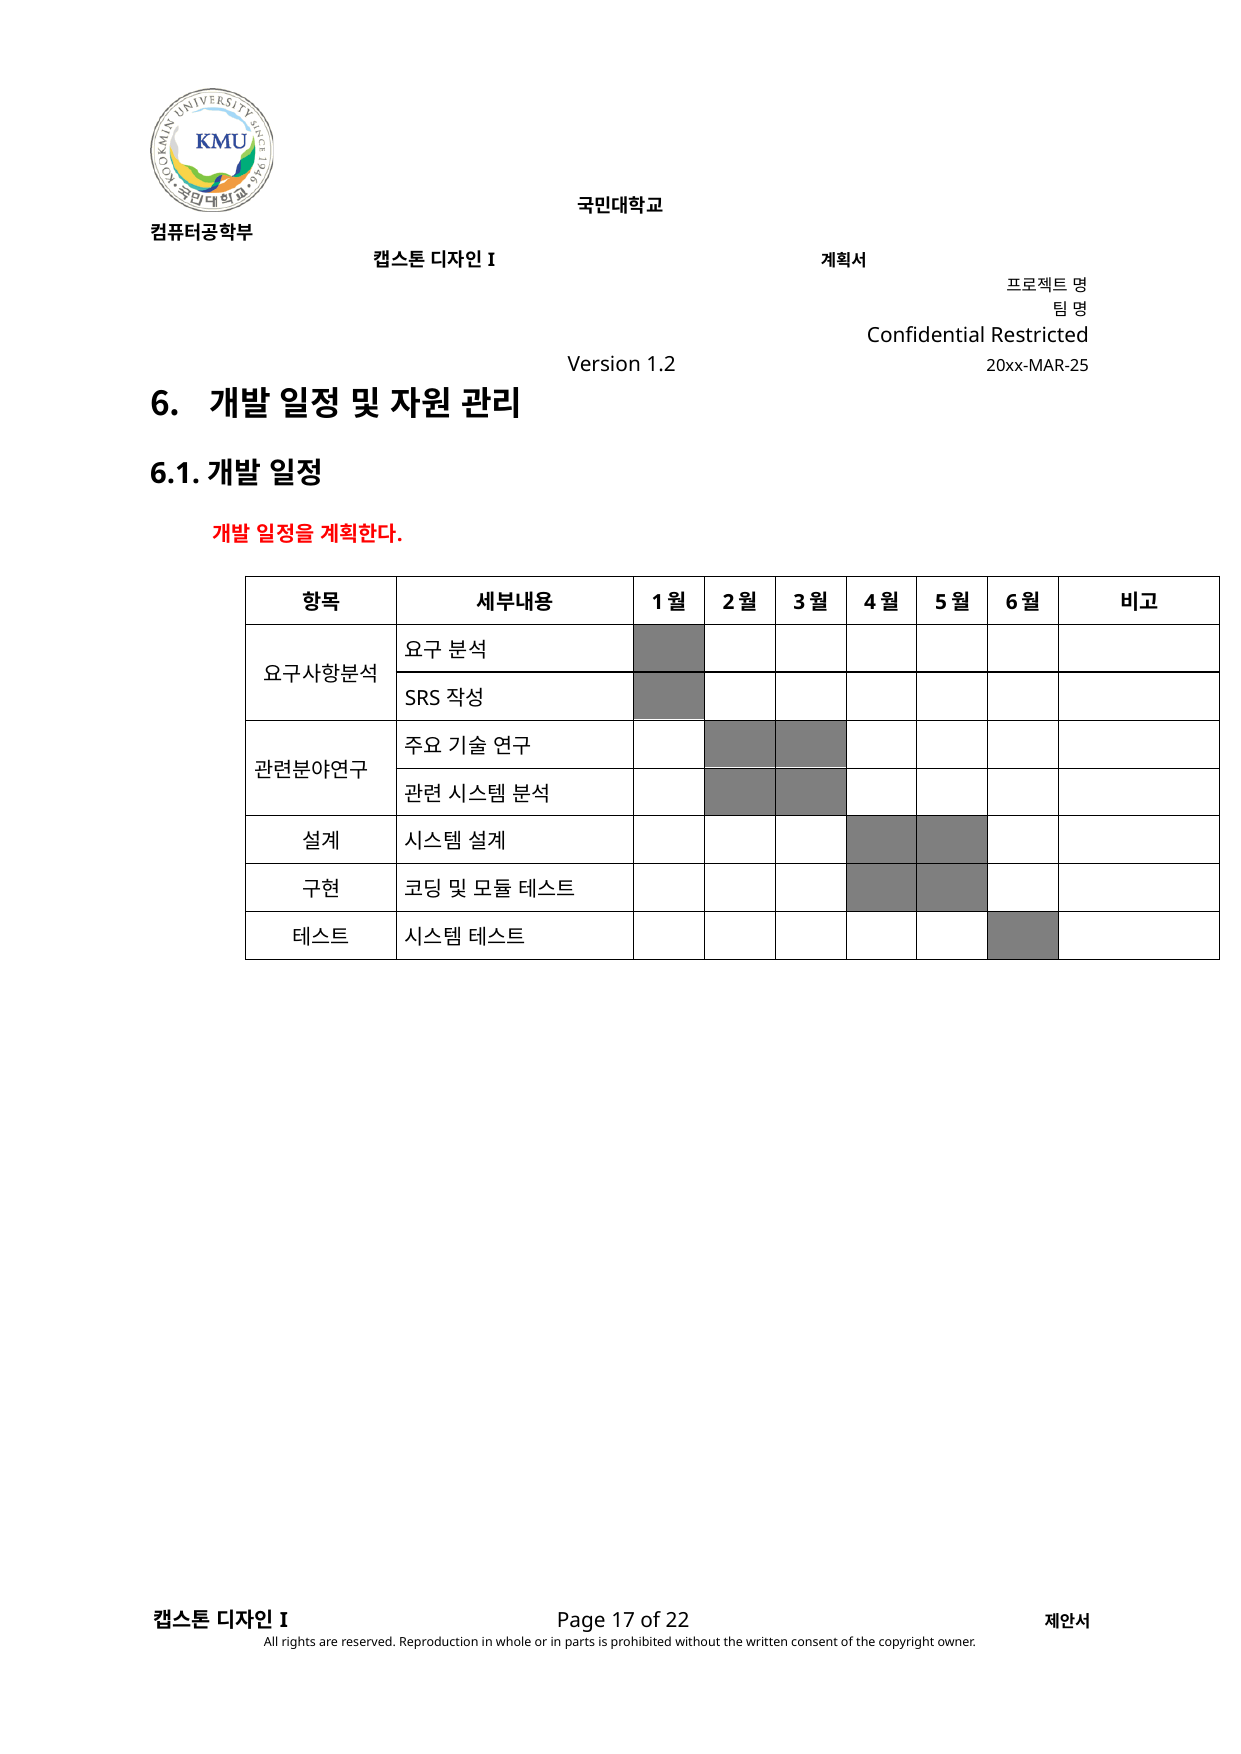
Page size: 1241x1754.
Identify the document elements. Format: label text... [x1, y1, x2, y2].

table_cell [705, 912, 775, 959]
table_cell [847, 673, 916, 719]
table_cell [634, 769, 704, 815]
table_cell [705, 625, 775, 671]
table_cell [1059, 625, 1219, 671]
table_cell [917, 769, 987, 815]
table_cell [1059, 673, 1219, 719]
table_cell [988, 673, 1058, 719]
table_header 4월 [847, 577, 916, 623]
table_cell [634, 673, 704, 719]
table_cell [847, 625, 916, 671]
table_cell 시스템 테스트 [397, 912, 633, 959]
table_cell 관련분야연구 [246, 721, 396, 815]
table_cell 설계 [246, 816, 396, 863]
table_cell [917, 673, 987, 719]
table_cell 요구 분석 [397, 625, 633, 671]
table_header 1월 [634, 577, 704, 623]
subtitle 개발 일정 [150, 449, 1046, 492]
table_cell [705, 864, 775, 911]
text 개발 일정을 계획한다. [212, 517, 1090, 547]
subtitle 개발 일정 및 자원 관리 [150, 377, 1090, 425]
table_header 세부내용 [397, 577, 633, 623]
table_header 항목 [246, 577, 396, 623]
table_cell [917, 912, 987, 959]
table_cell [917, 816, 987, 863]
table_cell [1059, 769, 1219, 815]
table_cell [988, 721, 1058, 767]
table_cell [917, 721, 987, 767]
table_cell [776, 816, 846, 863]
table_cell 구현 [246, 864, 396, 911]
table_cell [776, 721, 846, 767]
table_cell 요구사항분석 [246, 625, 396, 719]
table_cell [1059, 721, 1219, 767]
table_cell [1059, 864, 1219, 911]
table_cell [634, 864, 704, 911]
table_cell [847, 769, 916, 815]
table_header 비고 [1059, 577, 1219, 623]
table_cell [705, 816, 775, 863]
table_cell [988, 769, 1058, 815]
table_cell [776, 864, 846, 911]
table_header 2월 [705, 577, 775, 623]
table_cell SRS 작성 [397, 673, 633, 719]
table_cell [705, 673, 775, 719]
table_cell [1059, 912, 1219, 959]
table_header 5월 [917, 577, 987, 623]
table_cell [917, 625, 987, 671]
table_cell [988, 625, 1058, 671]
table_cell [847, 721, 916, 767]
table_cell 코딩 및 모듈 테스트 [397, 864, 633, 911]
table_cell 관련 시스템 분석 [397, 769, 633, 815]
table_cell [988, 912, 1058, 959]
table_header 6월 [988, 577, 1058, 623]
table_cell [705, 769, 775, 815]
table_cell [634, 912, 704, 959]
table_cell [1059, 816, 1219, 863]
table_cell [847, 912, 916, 959]
table_cell [776, 769, 846, 815]
picture [150, 88, 274, 212]
table_cell [988, 816, 1058, 863]
table_cell [776, 625, 846, 671]
table_header 3월 [776, 577, 846, 623]
table_cell [776, 673, 846, 719]
table_cell [847, 864, 916, 911]
table_cell [776, 912, 846, 959]
table_cell [634, 816, 704, 863]
table_cell [634, 625, 704, 671]
table_cell 시스템 설계 [397, 816, 633, 863]
table_cell 테스트 [246, 912, 396, 959]
table_cell [634, 721, 704, 767]
table_cell [917, 864, 987, 911]
table_cell [988, 864, 1058, 911]
table_cell [705, 721, 775, 767]
table_cell [847, 816, 916, 863]
table_cell 주요 기술 연구 [397, 721, 633, 767]
